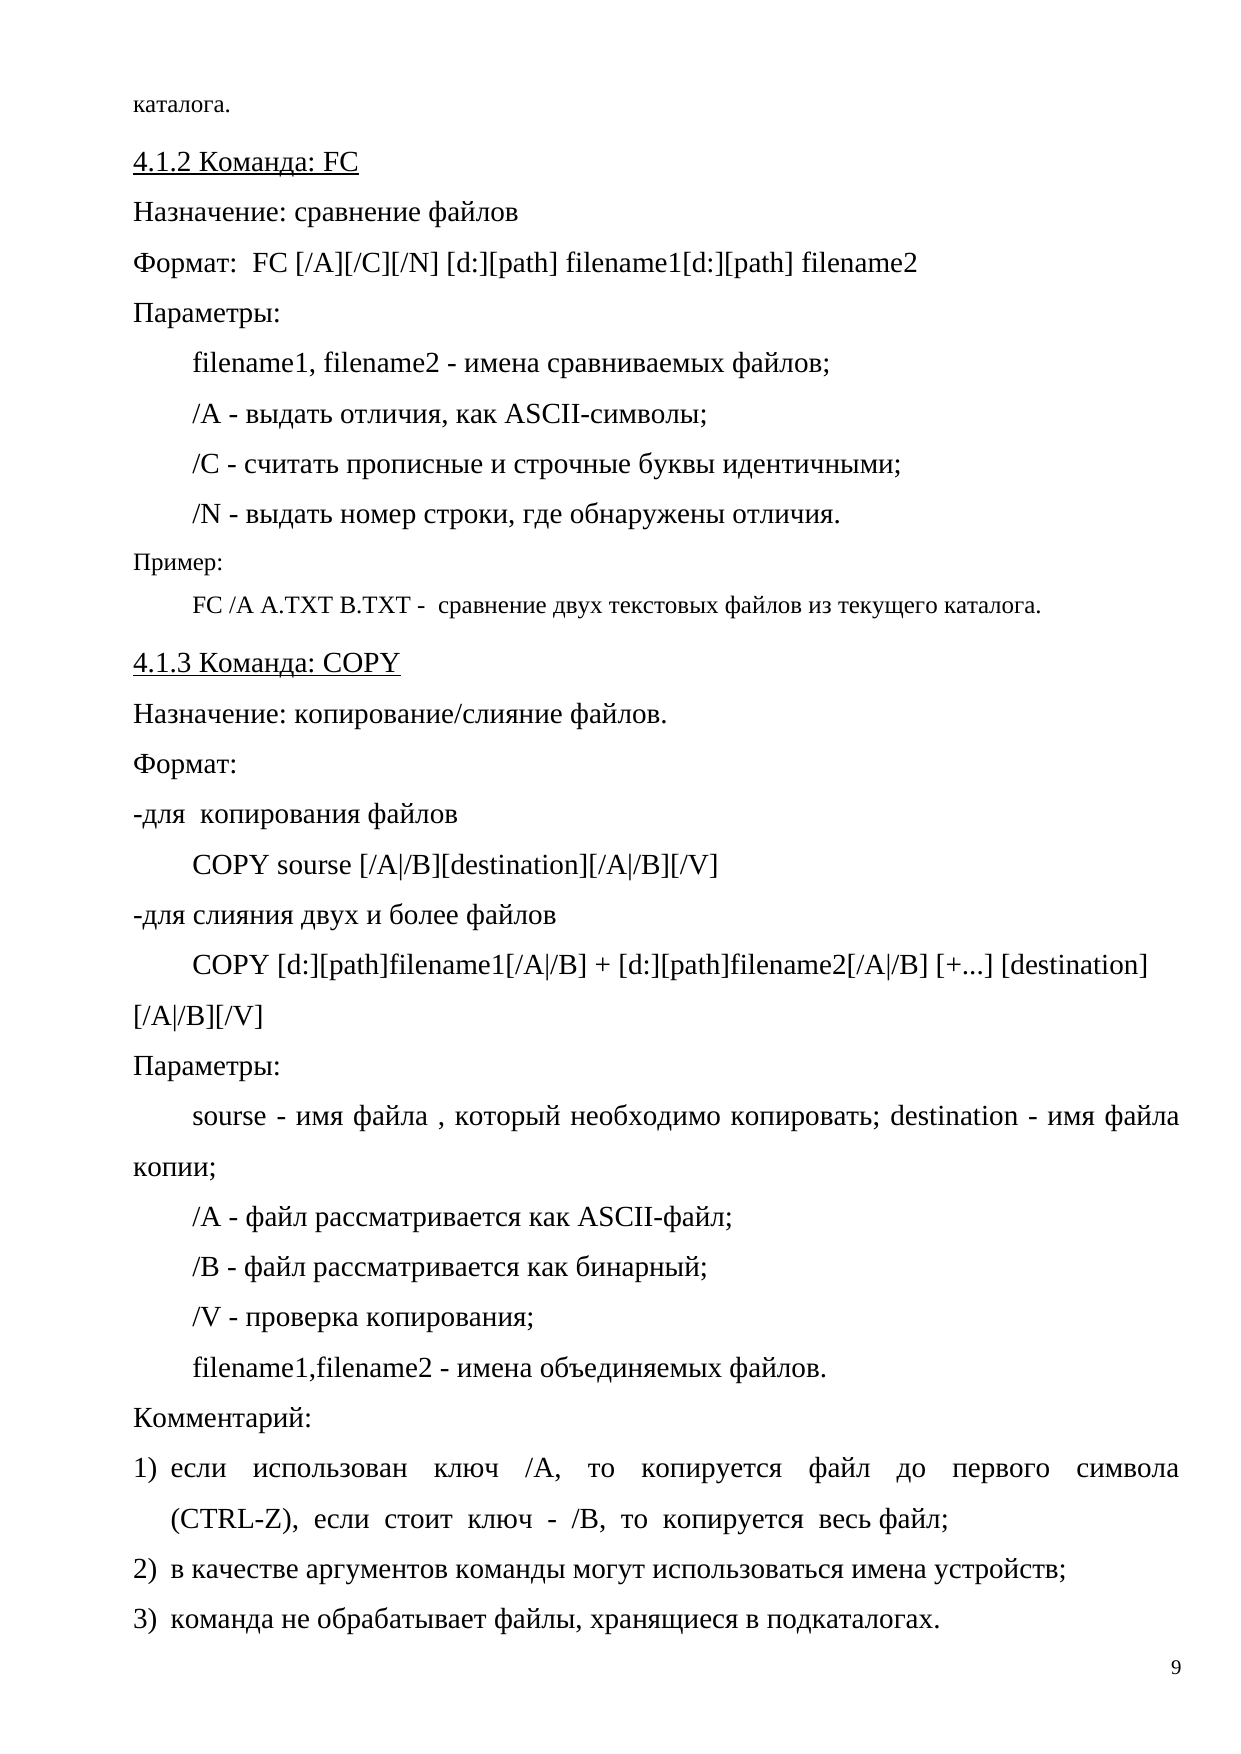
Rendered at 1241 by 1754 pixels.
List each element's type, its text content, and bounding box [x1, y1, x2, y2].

text /A - файл рассматривается как ASCII-файл; [133, 1199, 1181, 1232]
list команда не обрабатывает файлы, хранящиеся в подкаталогах. [133, 1601, 1181, 1635]
text 4.1.2 Команда: FC [133, 144, 1181, 178]
text filename1, filename2 - имена сравниваемых файлов; [133, 346, 1181, 379]
text FC /A A.TXT B.TXT - сравнение двух текстовых файлов из текущего каталога. [133, 590, 1181, 619]
text -для копирования файлов [133, 796, 1181, 830]
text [133, 89, 1181, 117]
list в качестве аргументов команды могут использоваться имена устройств; [133, 1551, 1181, 1585]
text /V - проверка копирования; [133, 1299, 1181, 1333]
text Пример: [133, 547, 1181, 576]
text sourse - имя файла , который необходимо копировать; destination - имя файла копии; [133, 1098, 1181, 1182]
text /N - выдать номер строки, где обнаружены отличия. [133, 496, 1181, 530]
text Назначение: сравнение файлов [133, 194, 1181, 228]
text Назначение: копирование/слияние файлов. [133, 696, 1181, 729]
text Комментарий: [133, 1400, 1181, 1434]
text /A - выдать отличия, как ASCII-cимволы; [133, 396, 1181, 429]
text /C - считать прописные и строчные буквы идентичными; [133, 446, 1181, 480]
text Формат: FC [/A][/C][/N] [d:][path] filename1[d:][path] filename2 [133, 245, 1181, 278]
text filename1,filename2 - имена объединяемых файлов. [133, 1350, 1181, 1383]
text COPY [d:][path]filename1[/A|/B] + [d:][path]filename2[/A|/B] [+...] [destination][/A|/B][/V] [133, 947, 1181, 1031]
text Параметры: [133, 1048, 1181, 1082]
text Параметры: [133, 295, 1181, 329]
text COPY sourse [/A|/B][destination][/A|/B][/V] [133, 847, 1181, 880]
text -для слияния двух и более файлов [133, 897, 1181, 931]
list если использован ключ /A, то копируется файл до первого символа (CTRL-Z), если стоит ключ - /B, то копируется весь файл; [133, 1451, 1181, 1534]
text Формат: [133, 746, 1181, 780]
text 4.1.3 Команда: COPY [133, 646, 1181, 679]
text /B - файл рассматривается как бинарный; [133, 1249, 1181, 1283]
